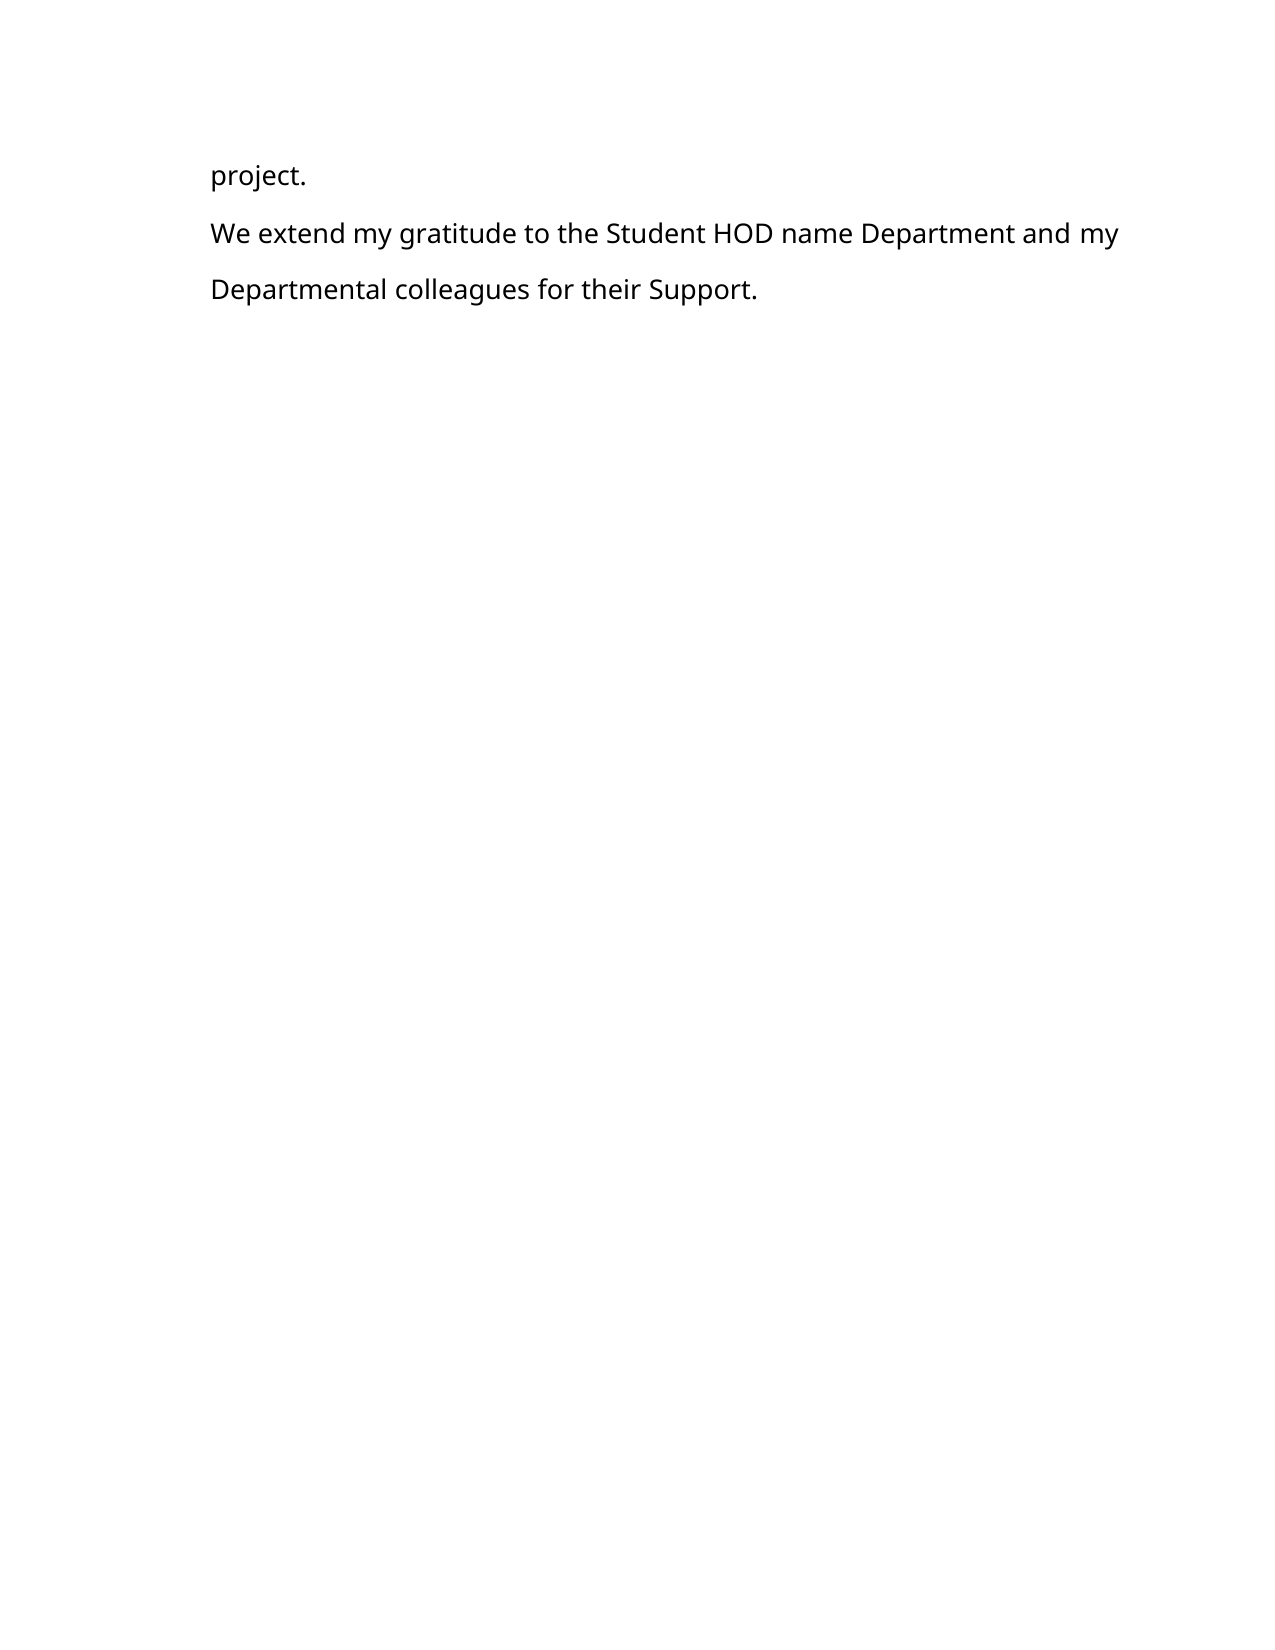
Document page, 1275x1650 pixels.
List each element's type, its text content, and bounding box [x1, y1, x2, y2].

text We extend my gratitude to the Student HOD name Department and my Departmental colleagues for their Support. [210, 215, 1118, 307]
